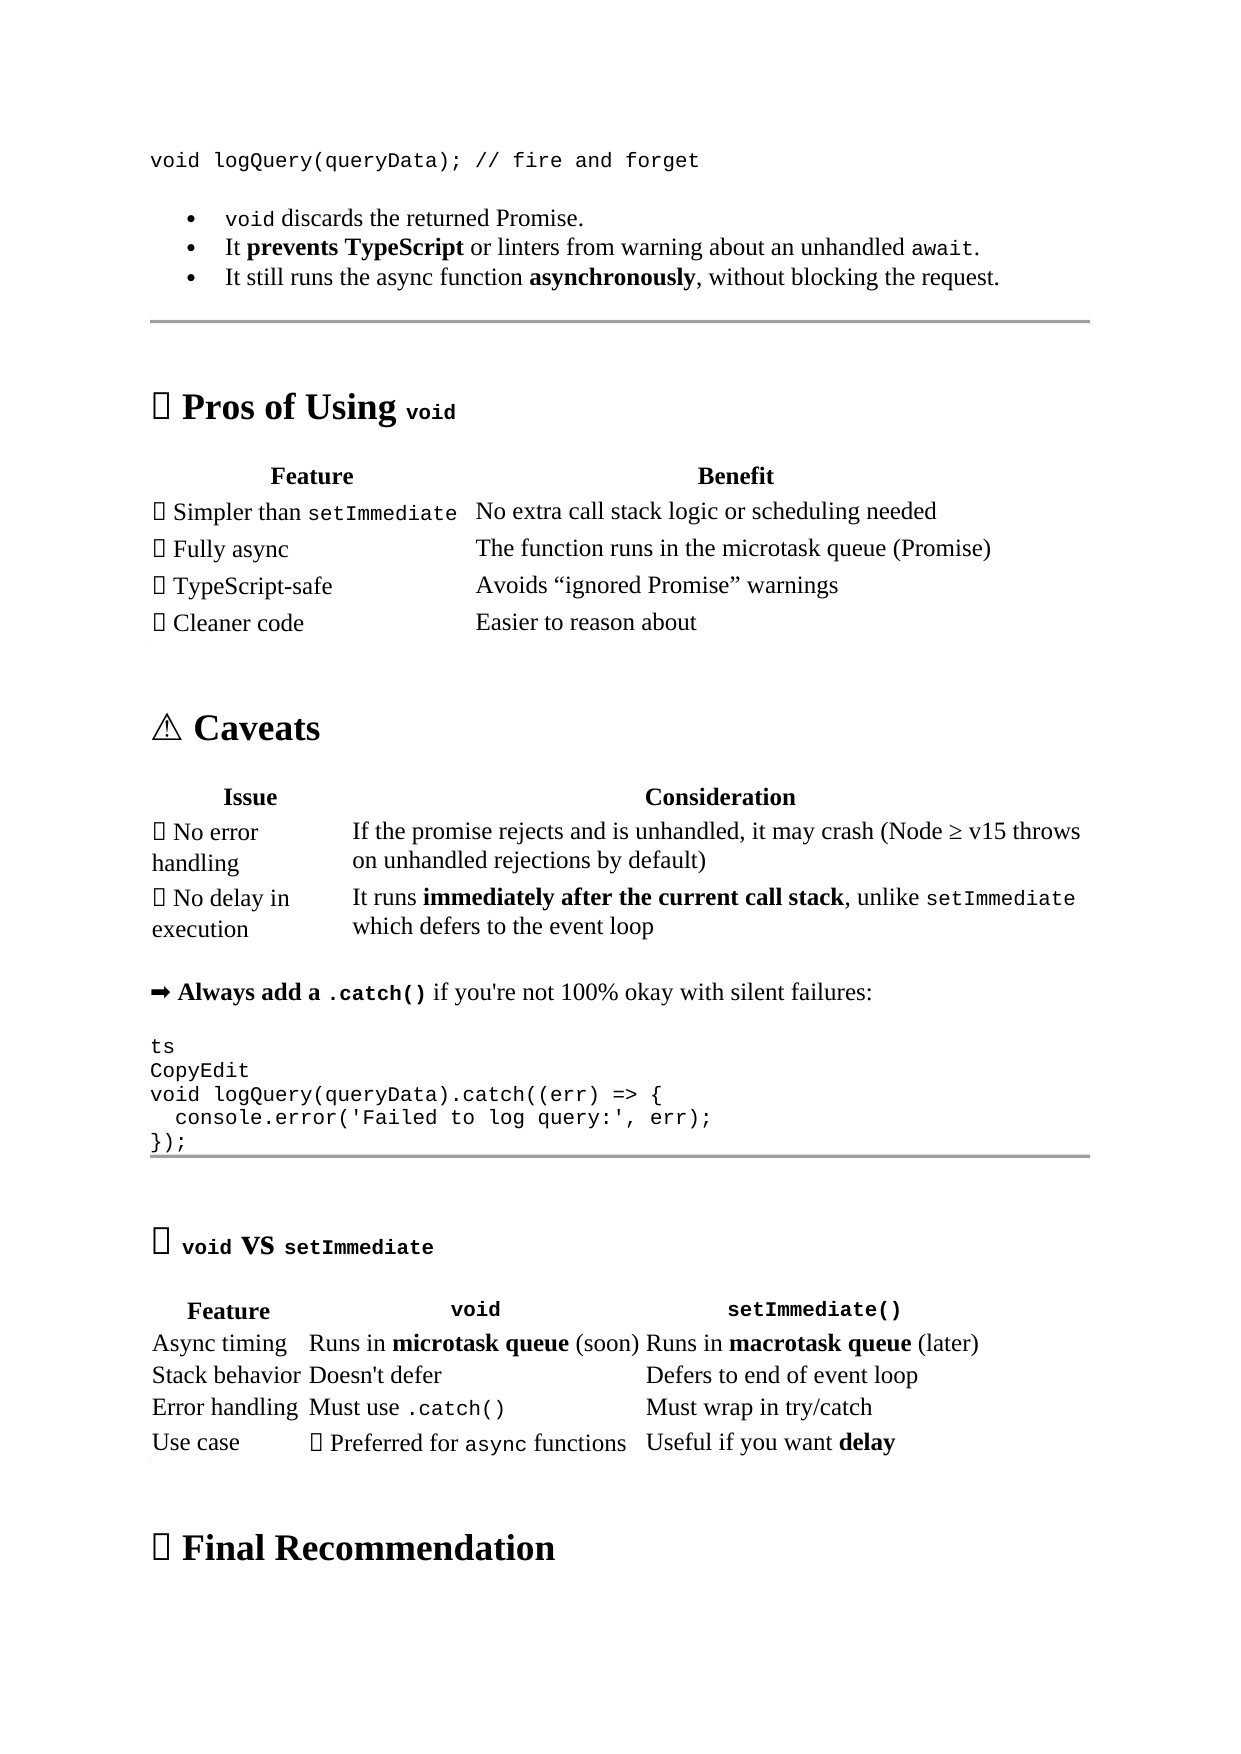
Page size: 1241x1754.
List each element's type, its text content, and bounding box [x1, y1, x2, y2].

table_cell Defers to end of event loop [644, 1358, 985, 1390]
text }); [150, 1131, 1090, 1154]
table_cell ✅ Cleaner code [150, 603, 474, 640]
table_cell ✅ Fully async [150, 529, 474, 566]
table_cell ❌ No delay in execution [150, 878, 350, 944]
table_cell Async timing [150, 1326, 307, 1358]
table_cell Avoids “ignored Promise” warnings [474, 566, 998, 603]
table_cell Must use .catch() [307, 1390, 644, 1423]
table_cell No extra call stack logic or scheduling needed [474, 492, 998, 529]
table_header void [307, 1295, 644, 1326]
list void discards the returned Promise. [187, 203, 1090, 232]
list It still runs the async function asynchronously, without blocking the request. [187, 262, 1090, 291]
table_cell Use case [150, 1423, 307, 1460]
text console.error('Failed to log query:', err); [150, 1107, 1090, 1131]
table_cell ✅ Simpler than setImmediate [150, 492, 474, 529]
table_cell Must wrap in try/catch [644, 1390, 985, 1423]
text ✅ Pros of Using void [150, 379, 1090, 431]
table_cell Error handling [150, 1390, 307, 1423]
table_cell Runs in microtask queue (soon) [307, 1326, 644, 1358]
table_cell ✅ Preferred for async functions [307, 1423, 644, 1460]
text ts [150, 1036, 1090, 1060]
text ✅ Final Recommendation [150, 1520, 1090, 1571]
text 🔄 void vs setImmediate [150, 1214, 1090, 1265]
text CopyEdit [150, 1060, 1090, 1084]
table_cell Runs in macrotask queue (later) [644, 1326, 985, 1358]
table_header setImmediate() [644, 1295, 985, 1326]
table_header Issue [150, 780, 350, 812]
table_cell The function runs in the microtask queue (Promise) [474, 529, 998, 566]
text ⚠️ Caveats [150, 700, 1090, 751]
table_cell If the promise rejects and is unhandled, it may crash (Node ≥ v15 throws on unhandled rejections by default) [350, 812, 1090, 878]
text ➡️ Always add a .catch() if you're not 100% okay with silent failures: [150, 973, 1090, 1007]
table_cell Useful if you want delay [644, 1423, 985, 1460]
table_header Feature [150, 1295, 307, 1326]
table_cell ✅ TypeScript-safe [150, 566, 474, 603]
table_cell It runs immediately after the current call stack, unlike setImmediate which defers to the event loop [350, 878, 1090, 944]
text void logQuery(queryData).catch((err) => { [150, 1084, 1090, 1107]
table_cell ❌ No error handling [150, 812, 350, 878]
table_header Feature [150, 460, 474, 492]
table_header Benefit [474, 460, 998, 492]
list It prevents TypeScript or linters from warning about an unhandled await. [187, 232, 1090, 262]
table_cell Doesn't defer [307, 1358, 644, 1390]
text void logQuery(queryData); // fire and forget [150, 150, 1090, 174]
table_cell Easier to reason about [474, 603, 998, 640]
table_cell Stack behavior [150, 1358, 307, 1390]
table_header Consideration [350, 780, 1090, 812]
